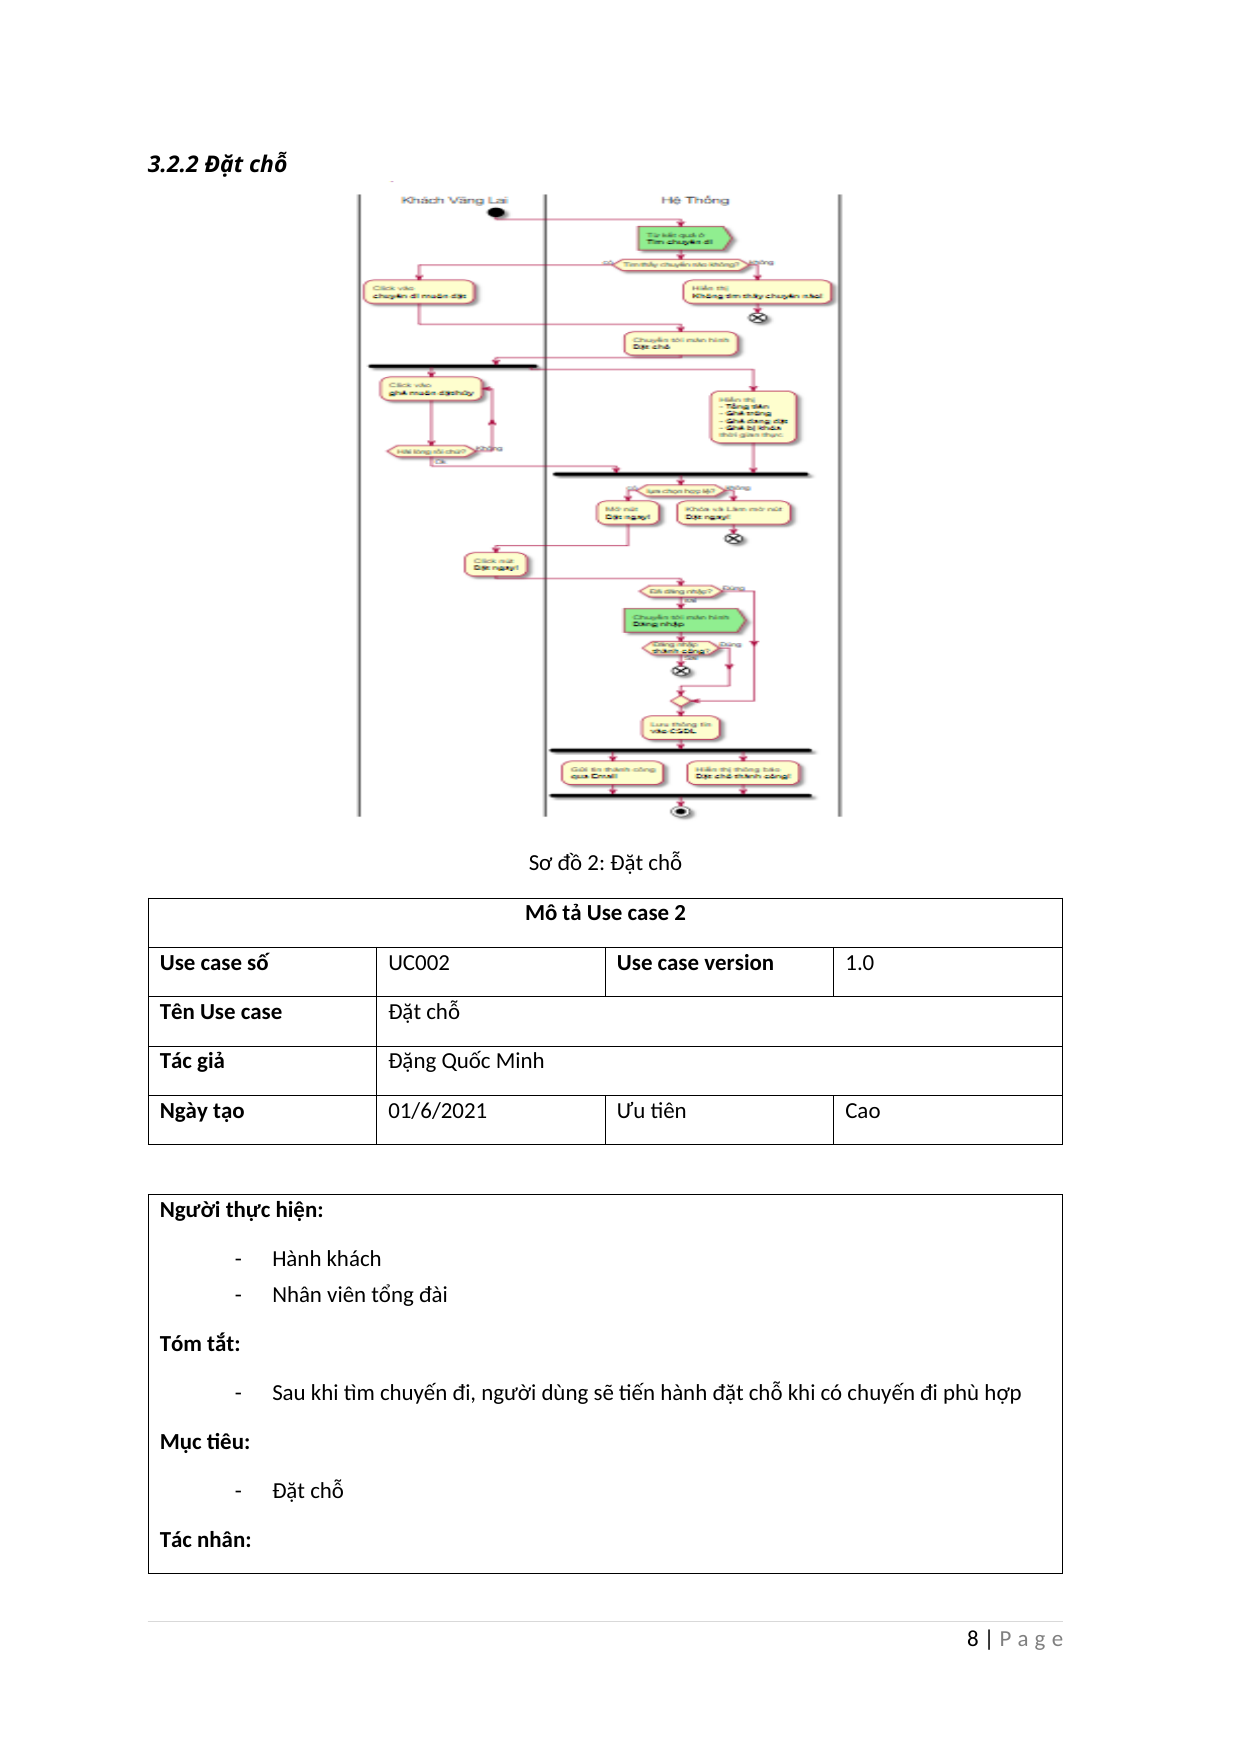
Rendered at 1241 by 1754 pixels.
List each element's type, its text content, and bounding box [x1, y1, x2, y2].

table_cell 1.0 [834, 948, 1062, 996]
table_cell 01/6/2021 [377, 1096, 605, 1144]
table_header Mô tả Use case 2 [149, 899, 1062, 947]
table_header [149, 1195, 1062, 1573]
table_cell UC002 [377, 948, 605, 996]
table_cell Ngày tạo [149, 1096, 376, 1144]
table_cell Tác giả [149, 1047, 376, 1095]
text Sơ đồ 2: Đặt chỗ [148, 848, 1063, 877]
table_cell Cao [834, 1096, 1062, 1144]
table_cell Đặng Quốc Minh [377, 1047, 1062, 1095]
table_cell Đặt chỗ [377, 997, 1062, 1046]
table_cell Tên Use case [149, 997, 376, 1046]
table_cell Use case số [149, 948, 376, 996]
table_cell Use case version [606, 948, 833, 996]
picture [337, 181, 873, 828]
subtitle 3.2.2 Đặt chỗ [148, 148, 1063, 179]
table_cell Ưu tiên [606, 1096, 833, 1144]
